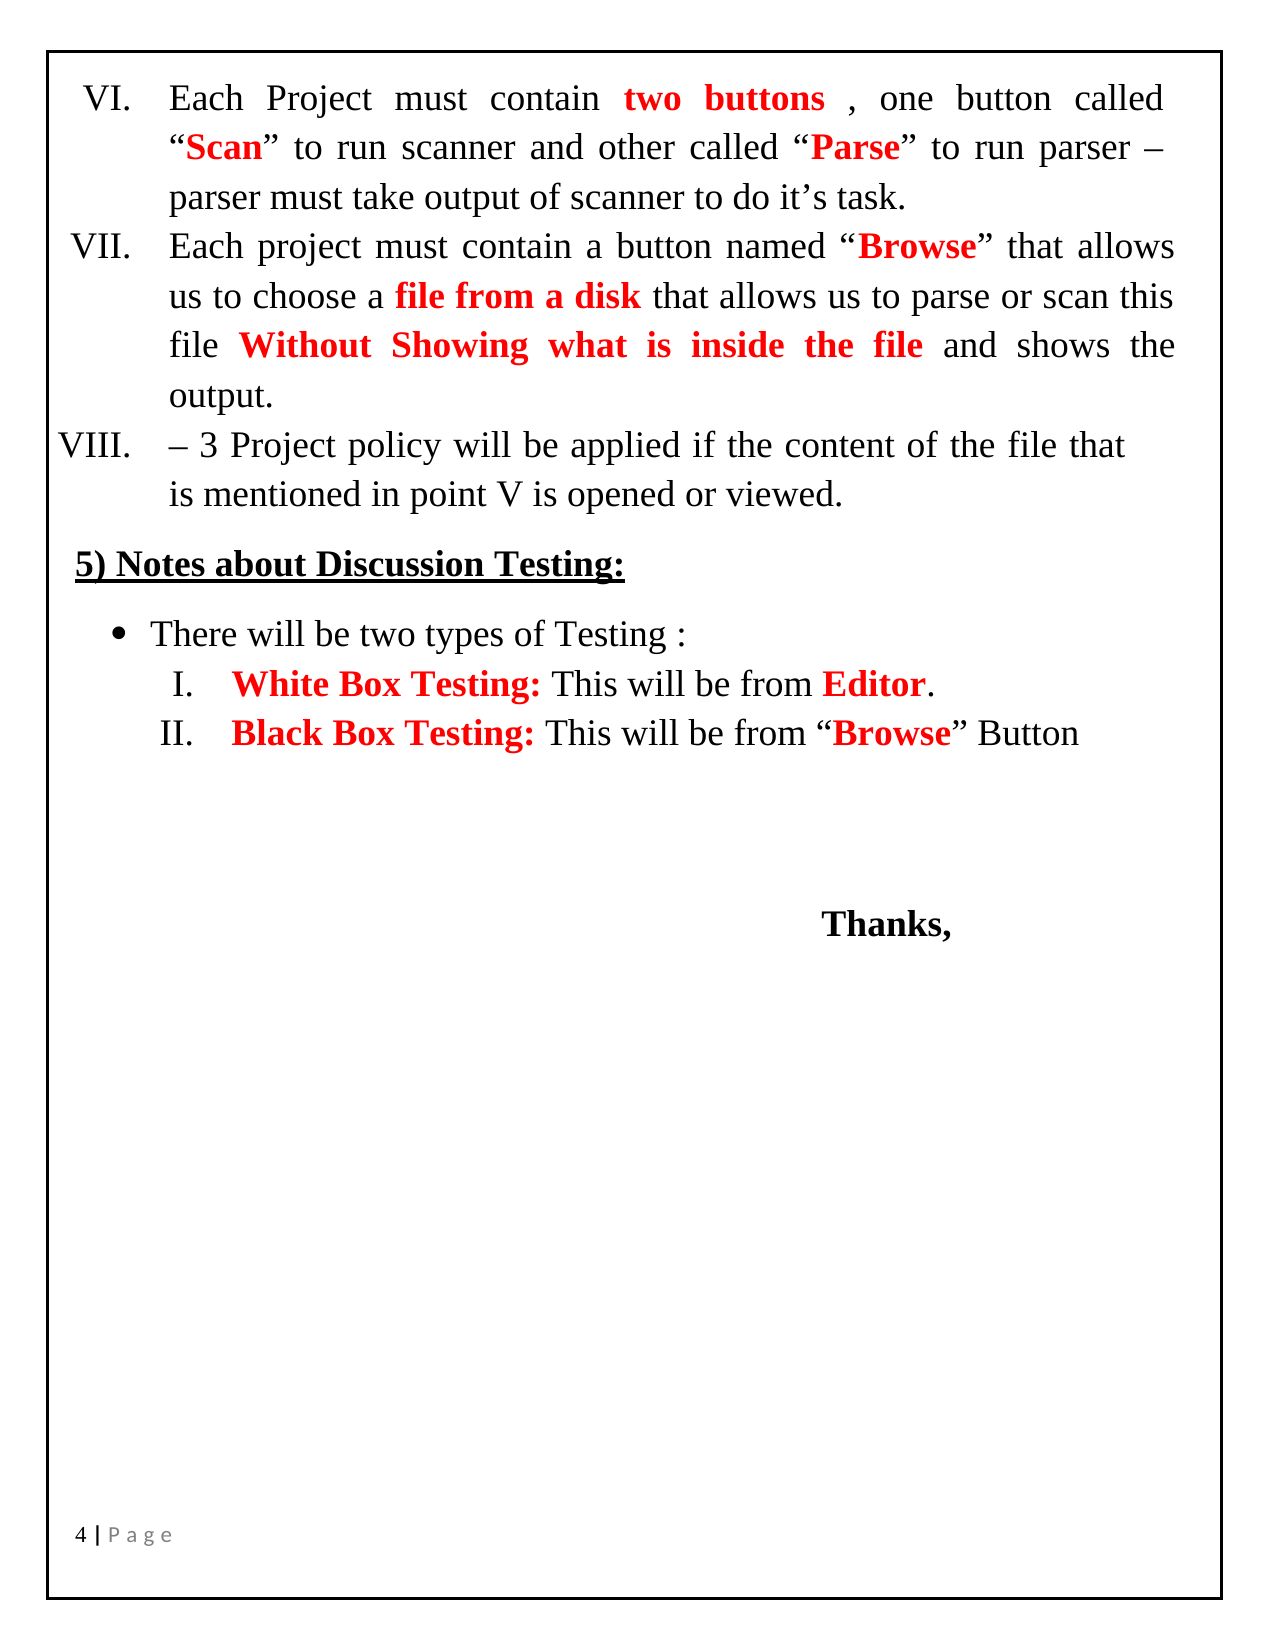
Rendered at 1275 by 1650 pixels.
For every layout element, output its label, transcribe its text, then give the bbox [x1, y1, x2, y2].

text Thanks, [821, 901, 1220, 944]
list Each project must contain a button named “Browse” that allows us to choose a file from a disk that allows us to parse or scan this file Without Showing what is inside the file and shows the output. [70, 224, 1175, 416]
list White Box Testing: This will be from Editor. [172, 661, 1220, 704]
list Black Box Testing: This will be from “Browse” Button [159, 711, 1220, 754]
list There will be two types of Testing : [112, 612, 1220, 655]
subtitle Notes about Discussion Testing: [75, 541, 1220, 584]
list – 3 Project policy will be applied if the content of the file that is mentioned in point V is opened or viewed. [57, 422, 1127, 515]
list Each Project must contain two buttons , one button called “Scan” to run scanner and other called “Parse” to run parser –parser must take output of scanner to do it’s task. [82, 75, 1164, 217]
